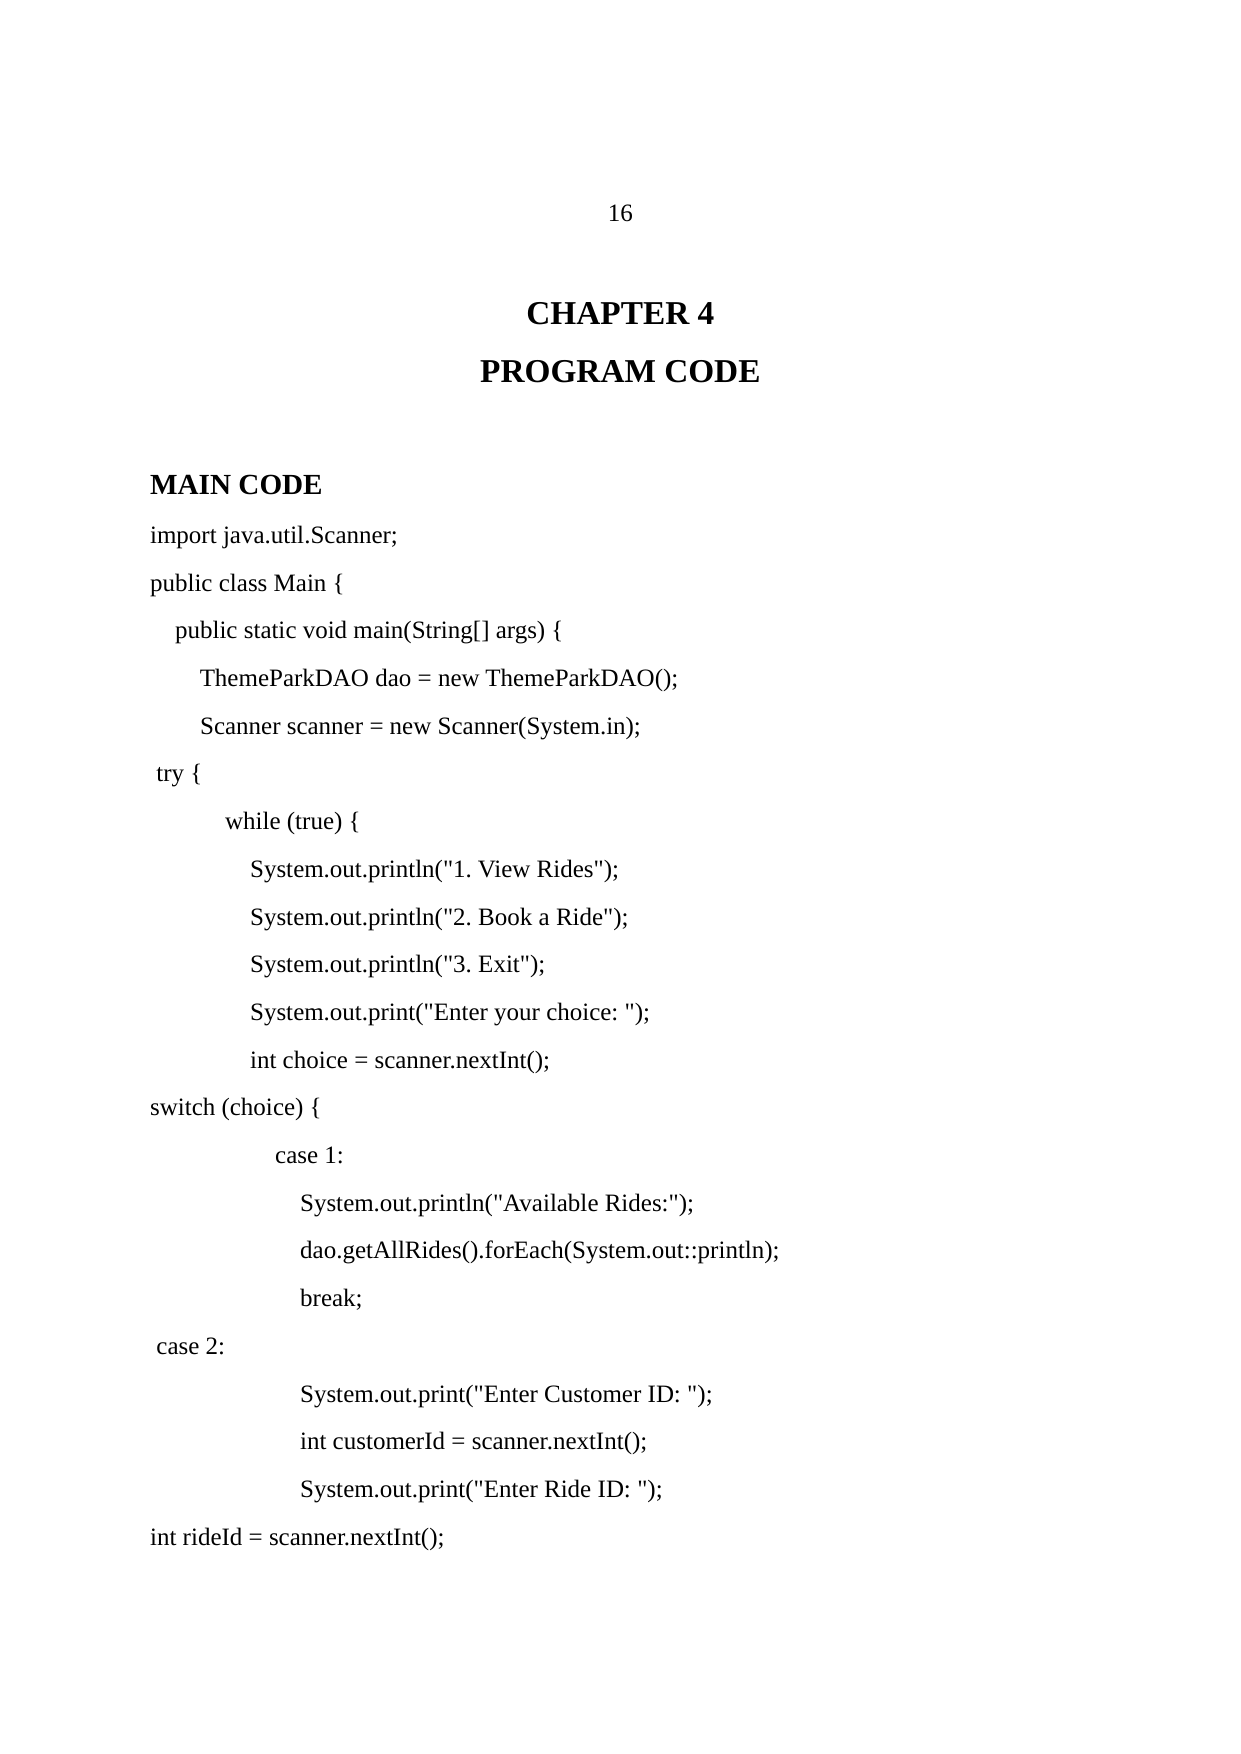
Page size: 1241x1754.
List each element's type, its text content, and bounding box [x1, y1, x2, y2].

text try { [150, 758, 1090, 787]
text System.out.println("Available Rides:"); [150, 1188, 1090, 1217]
text case 2: [150, 1331, 1090, 1360]
text switch (choice) { [150, 1092, 1090, 1121]
text int rideId = scanner.nextInt(); [150, 1522, 1090, 1551]
text public static void main(String[] args) { [150, 615, 1090, 644]
text System.out.println("1. View Rides"); [150, 854, 1090, 883]
text ThemeParkDAO dao = new ThemeParkDAO(); [150, 663, 1090, 692]
text dao.getAllRides().forEach(System.out::println); [150, 1236, 1090, 1264]
text int customerId = scanner.nextInt(); [150, 1426, 1090, 1455]
text int choice = scanner.nextInt(); [150, 1045, 1090, 1073]
text System.out.println("2. Book a Ride"); [150, 902, 1090, 930]
text MAIN CODE [150, 467, 1090, 501]
text System.out.print("Enter Ride ID: "); [150, 1474, 1090, 1503]
text Scanner scanner = new Scanner(System.in); [150, 711, 1090, 739]
text 16 [150, 198, 1090, 226]
text System.out.print("Enter Customer ID: "); [150, 1379, 1090, 1407]
text while (true) { [150, 806, 1090, 835]
text import java.util.Scanner; [150, 520, 1090, 549]
text break; [150, 1283, 1090, 1312]
text System.out.println("3. Exit"); [150, 949, 1090, 978]
text System.out.print("Enter your choice: "); [150, 997, 1090, 1026]
text PROGRAM CODE [150, 351, 1090, 389]
text public class Main { [150, 568, 1090, 596]
text CHAPTER 4 [150, 293, 1090, 331]
text case 1: [150, 1140, 1090, 1169]
